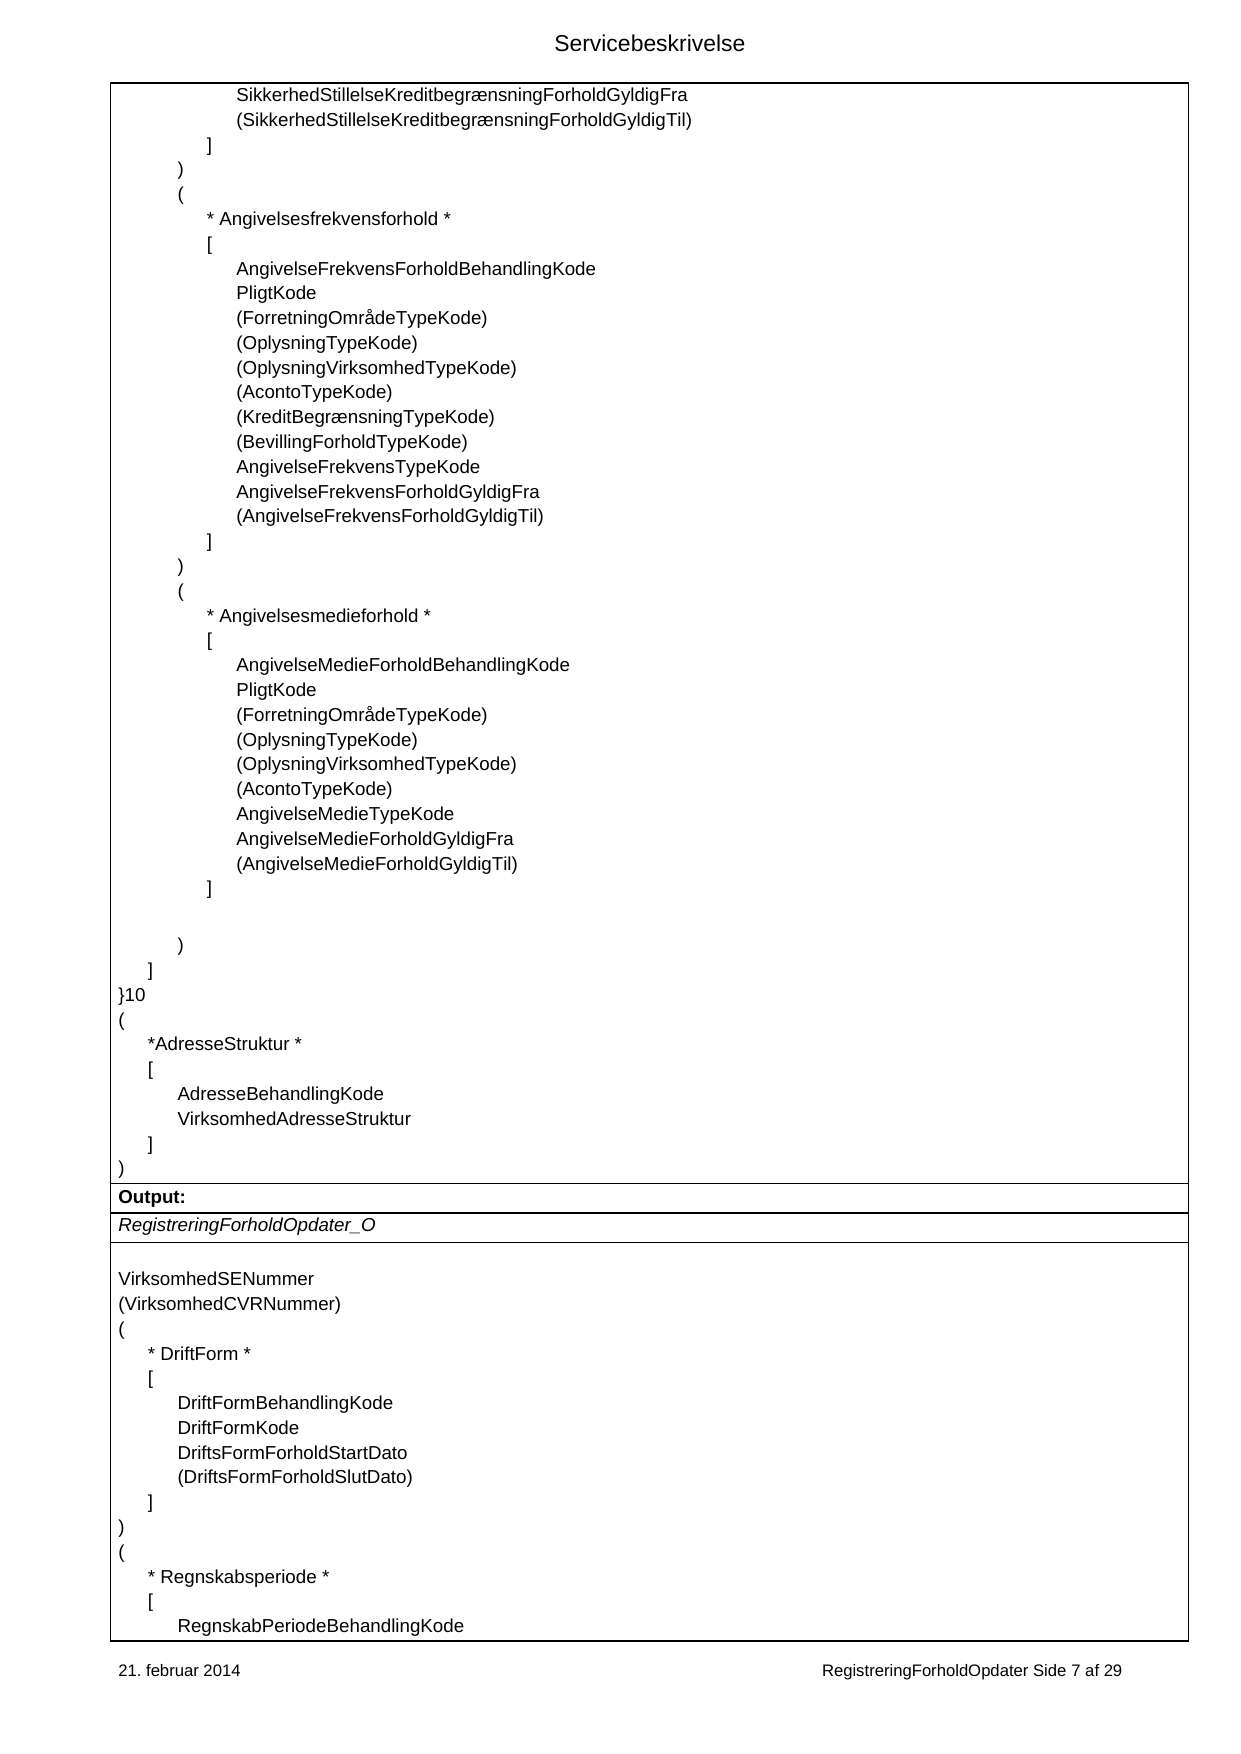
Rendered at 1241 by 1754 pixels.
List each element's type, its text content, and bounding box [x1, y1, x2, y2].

table_cell RegistreringForholdOpdater_O [111, 1214, 1188, 1242]
table_cell Output: [111, 1184, 1188, 1212]
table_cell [111, 84, 1188, 1183]
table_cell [111, 1243, 1188, 1640]
